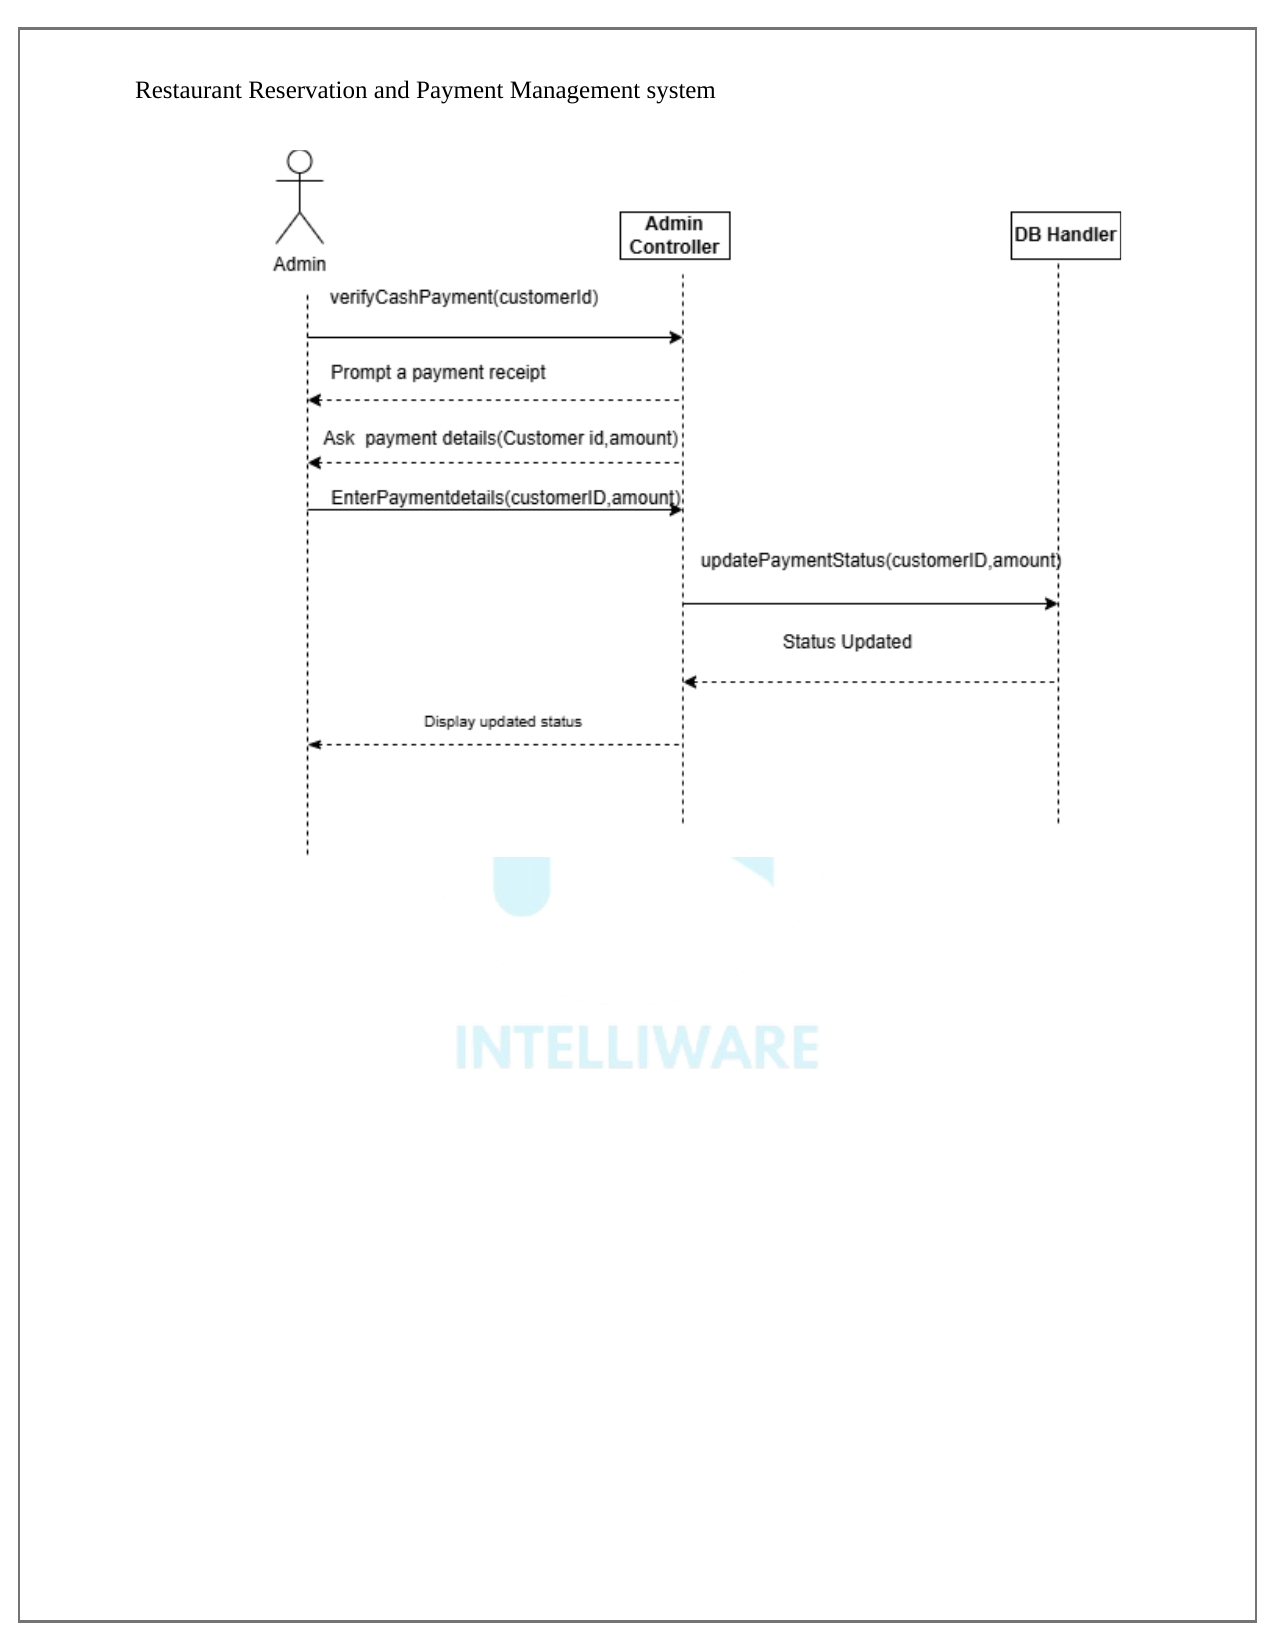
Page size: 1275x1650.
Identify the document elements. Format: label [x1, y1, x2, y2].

picture [135, 150, 1122, 857]
